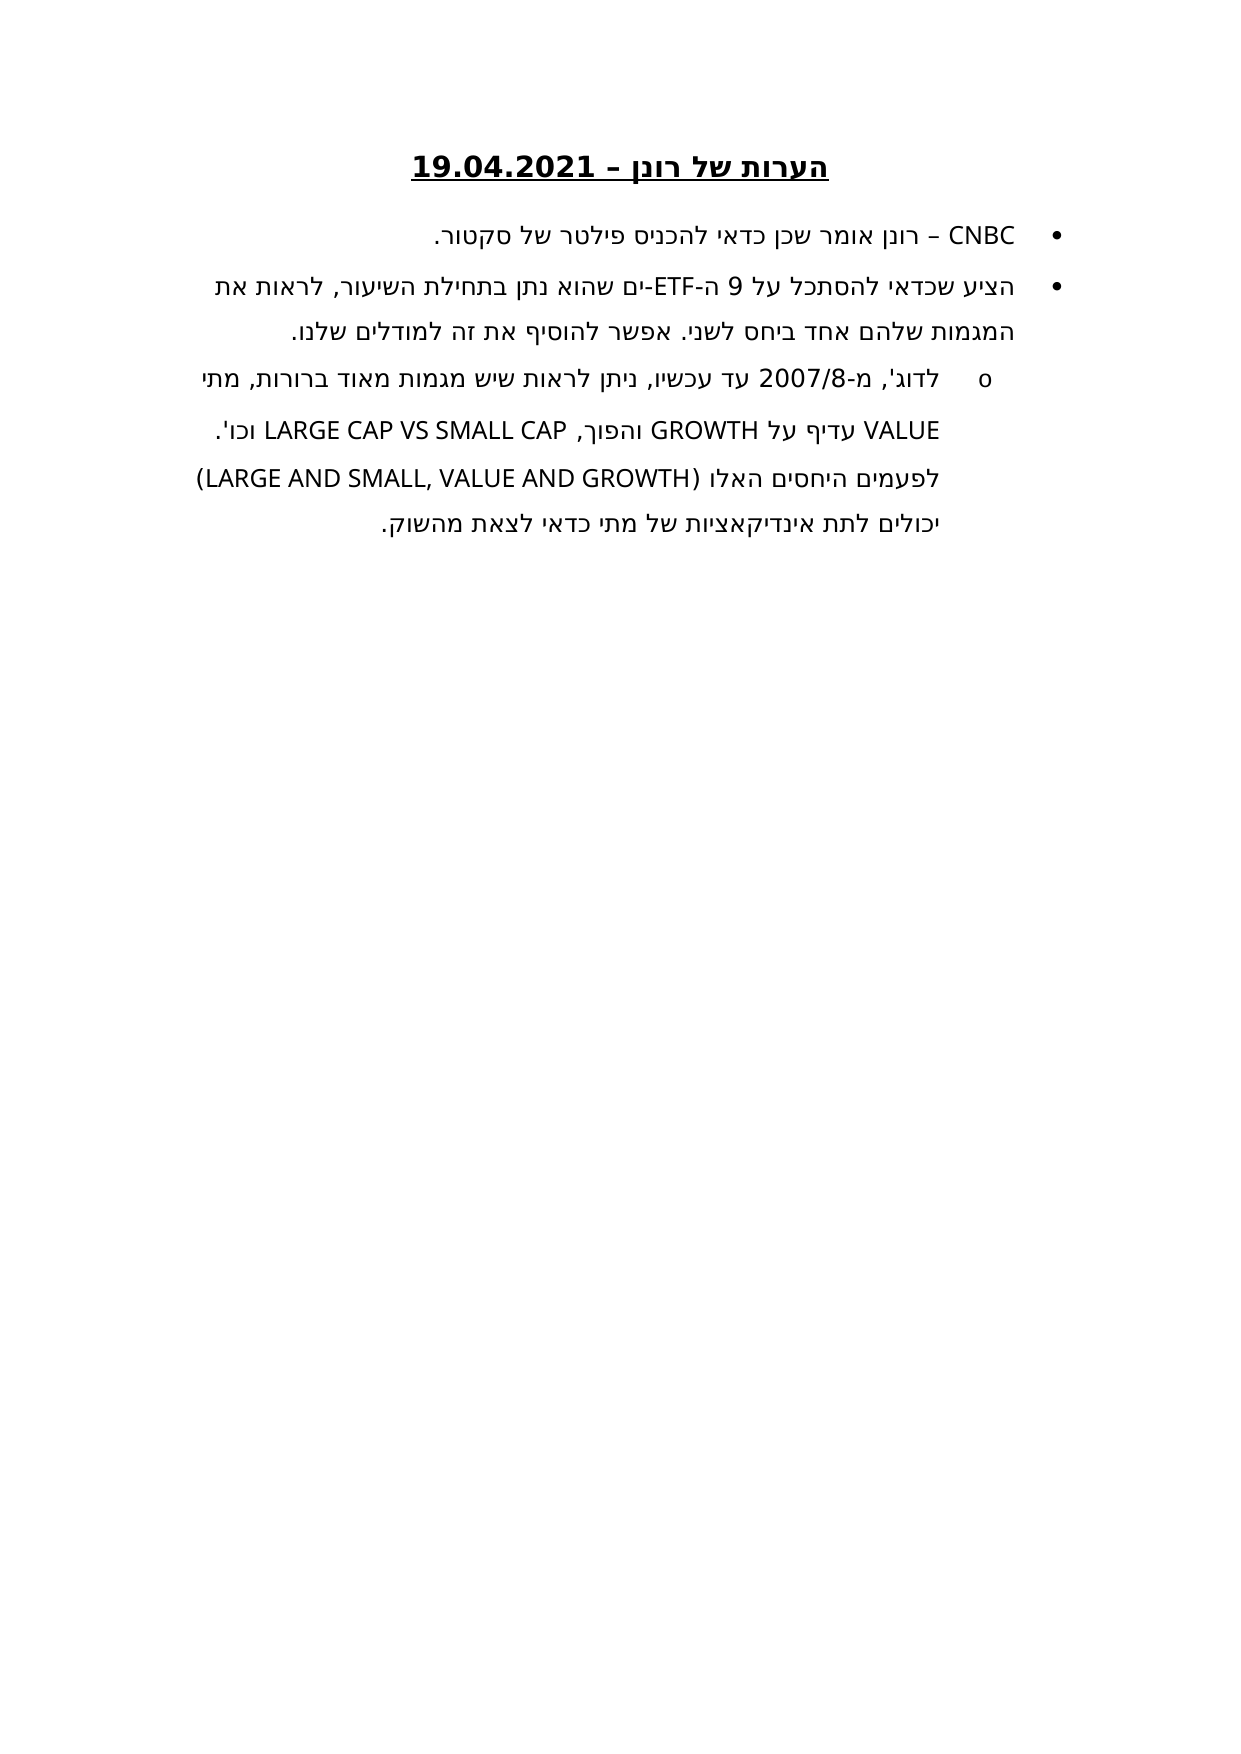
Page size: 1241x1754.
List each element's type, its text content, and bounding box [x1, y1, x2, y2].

list CNBC – רונן אומר שכן כדאי להכניס פילטר של סקטור. [150, 218, 1053, 252]
list הציע שכדאי להסתכל על 9 ה-ETF-ים שהוא נתן בתחילת השיעור, לראות את המגמות שלהם אחד ביחס לשני. אפשר להוסיף את זה למודלים שלנו. [150, 269, 1053, 346]
list לדוג', מ-2007/8 עד עכשיו, ניתן לראות שיש מגמות מאוד ברורות, מתי VALUE עדיף על GROWTH והפוך, LARGE CAP VS SMALL CAP וכו'. לפעמים היחסים האלו (LARGE AND SMALL, VALUE AND GROWTH) יכולים לתת אינדיקאציות של מתי כדאי לצאת מהשוק. [150, 361, 978, 539]
text הערות של רונן – 19.04.2021 [150, 150, 1090, 184]
